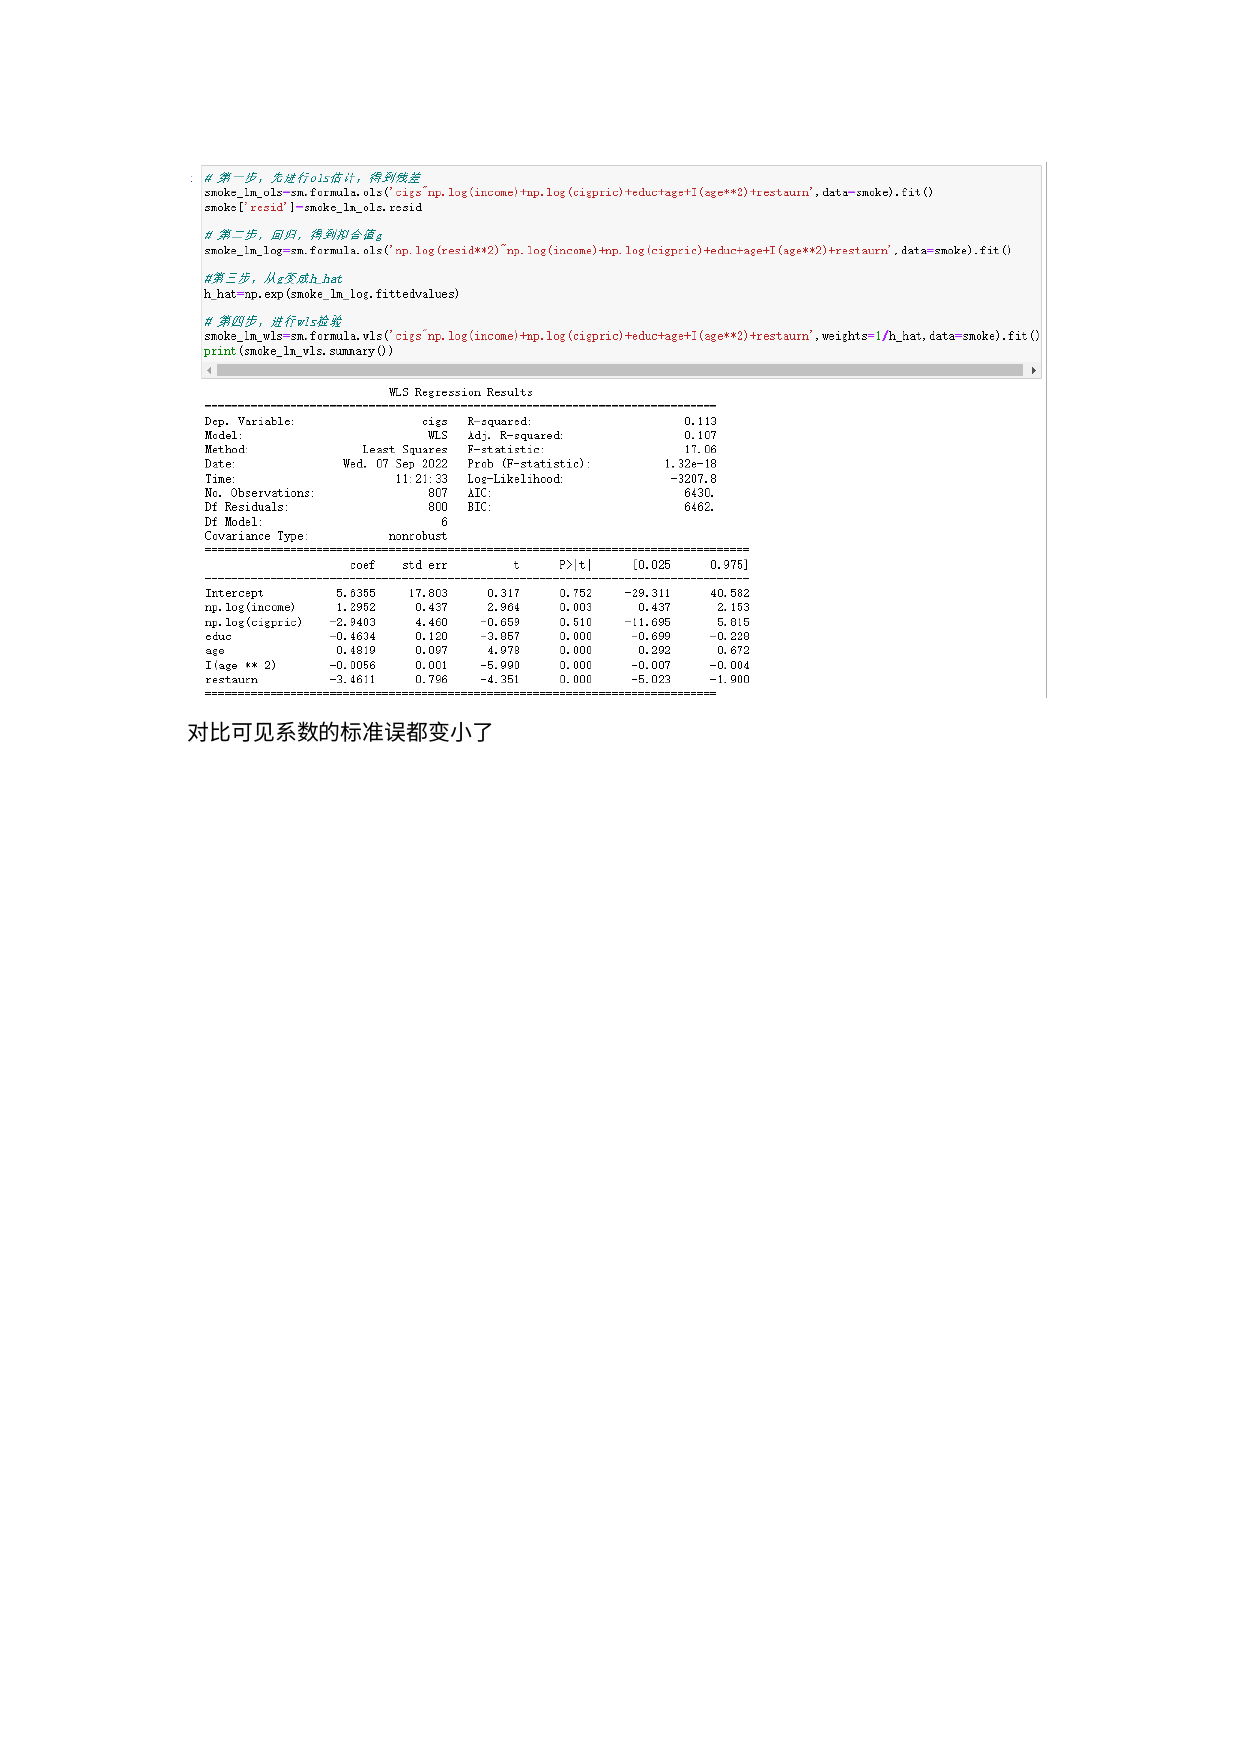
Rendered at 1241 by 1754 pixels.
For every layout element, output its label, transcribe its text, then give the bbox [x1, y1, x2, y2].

picture [187, 162, 1053, 698]
text 对比可见系数的标准误都变小了 [187, 714, 1053, 747]
